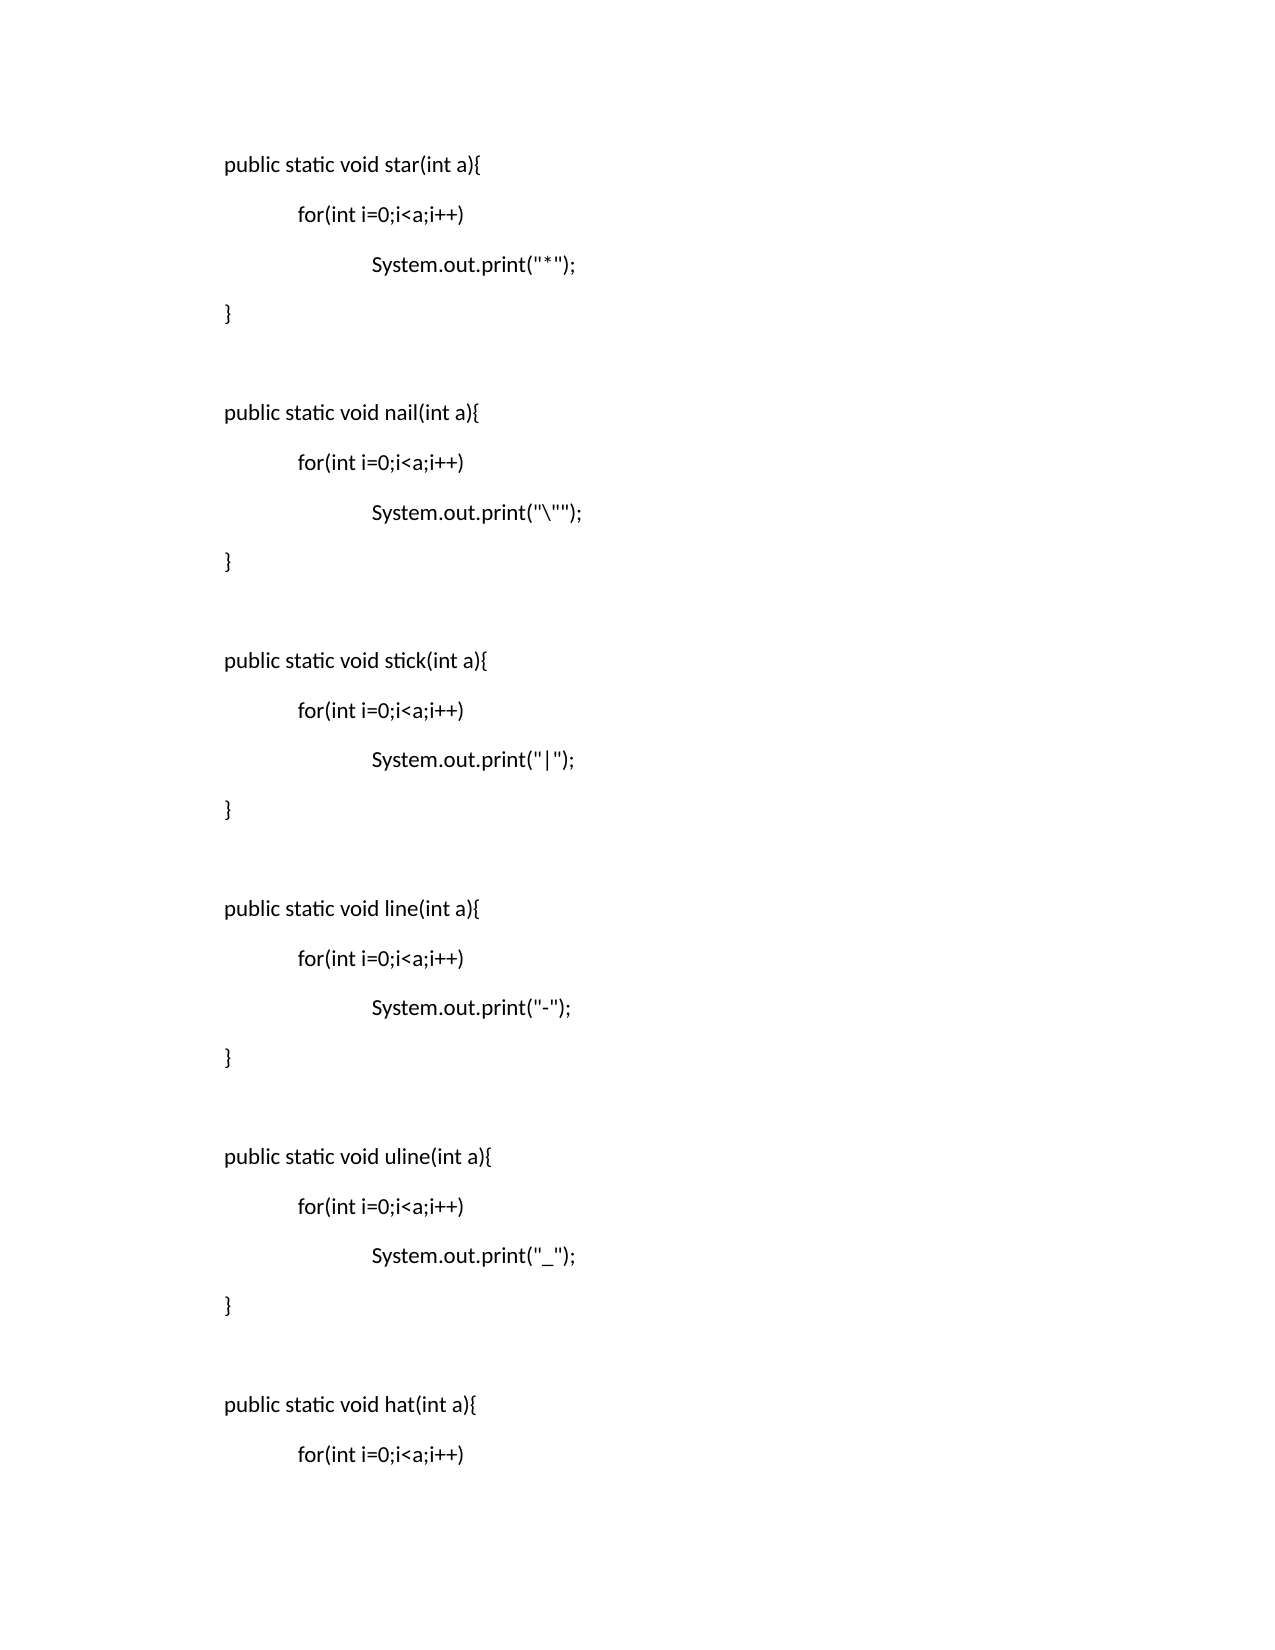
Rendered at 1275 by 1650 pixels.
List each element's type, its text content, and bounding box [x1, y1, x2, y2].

text System.out.print("*"); [150, 249, 1125, 278]
text for(int i=0;i<a;i++) [150, 1439, 1125, 1468]
text for(int i=0;i<a;i++) [150, 943, 1125, 972]
text public static void nail(int a){ [150, 398, 1125, 427]
text public static void uline(int a){ [150, 1142, 1125, 1170]
text for(int i=0;i<a;i++) [150, 1191, 1125, 1220]
text } [150, 1042, 1125, 1071]
text System.out.print("-"); [150, 993, 1125, 1022]
text public static void stick(int a){ [150, 646, 1125, 674]
text System.out.print("|"); [150, 745, 1125, 774]
text } [150, 1290, 1125, 1319]
text public static void hat(int a){ [150, 1389, 1125, 1418]
text public static void line(int a){ [150, 894, 1125, 922]
text System.out.print("_"); [150, 1241, 1125, 1269]
text public static void star(int a){ [150, 150, 1125, 179]
text } [150, 547, 1125, 575]
text } [150, 794, 1125, 823]
text for(int i=0;i<a;i++) [150, 199, 1125, 228]
text System.out.print("\""); [150, 497, 1125, 526]
text for(int i=0;i<a;i++) [150, 447, 1125, 476]
text for(int i=0;i<a;i++) [150, 695, 1125, 724]
text } [150, 299, 1125, 327]
